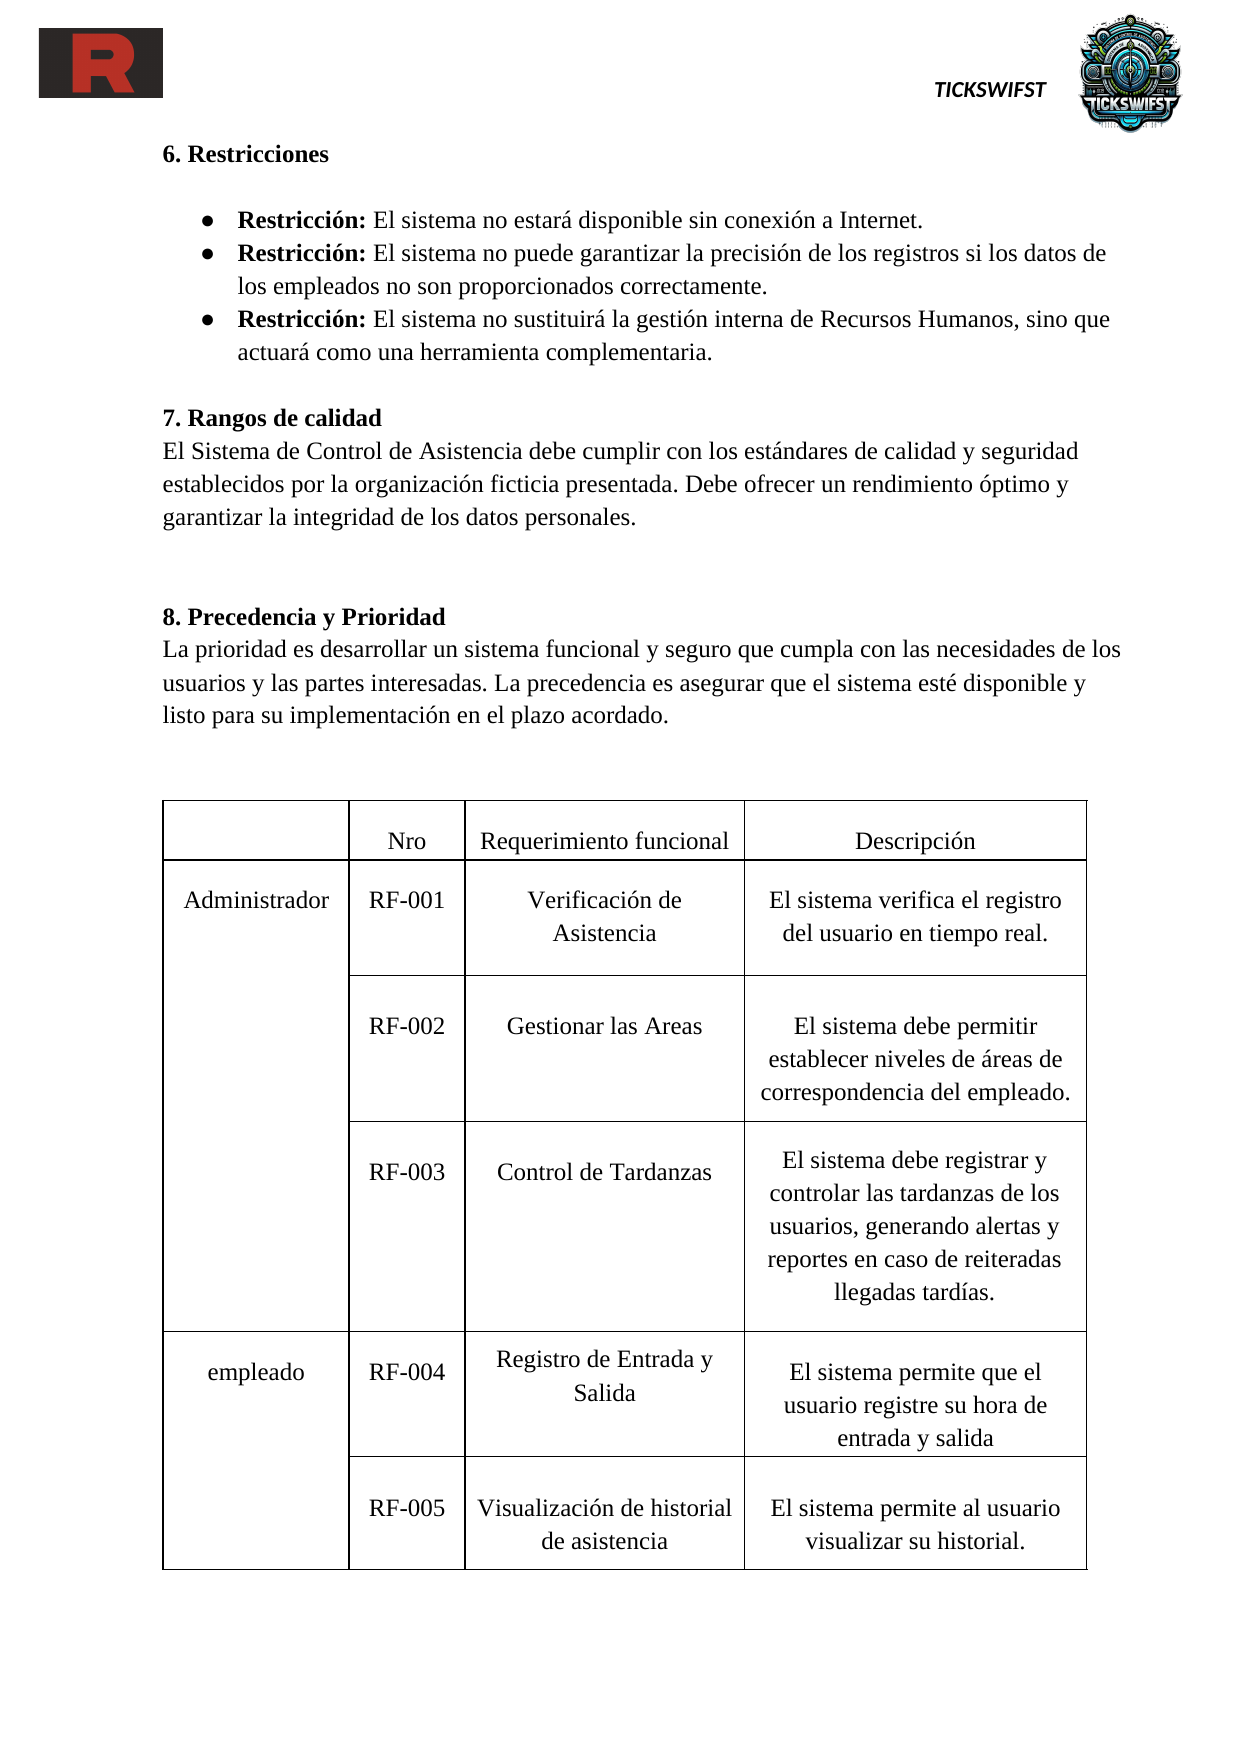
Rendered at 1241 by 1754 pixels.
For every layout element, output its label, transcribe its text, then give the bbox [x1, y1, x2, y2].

list Restricción: El sistema no puede garantizar la precisión de los registros si los datos de los empleados no son proporcionados correctamente. [200, 238, 1123, 300]
table_cell Administrador [164, 861, 348, 1331]
table_header Descripción [745, 801, 1086, 859]
table_cell RF-002 [350, 976, 464, 1121]
subtitle 8. Precedencia y Prioridad [162, 602, 1123, 630]
table_cell Verificación de Asistencia [466, 861, 744, 974]
table_cell RF-003 [350, 1122, 464, 1331]
table_cell Registro de Entrada y Salida [466, 1332, 744, 1456]
table_cell RF-001 [350, 861, 464, 974]
table_cell RF-005 [350, 1457, 464, 1569]
table_header [164, 801, 348, 859]
list Restricción: El sistema no estará disponible sin conexión a Internet. [200, 205, 1123, 234]
subtitle 6. Restricciones [162, 139, 1123, 168]
table_cell RF-004 [350, 1332, 464, 1456]
picture [1072, 10, 1185, 136]
subtitle 7. Rangos de calidad [162, 403, 1123, 432]
table_cell El sistema debe registrar y controlar las tardanzas de los usuarios, generando alertas y reportes en caso de reiteradas llegadas tardías. [745, 1122, 1086, 1331]
table_header Nro [350, 801, 464, 859]
table_cell empleado [164, 1332, 348, 1569]
text La prioridad es desarrollar un sistema funcional y seguro que cumpla con las necesidades de los usuarios y las partes interesadas. La precedencia es asegurar que el sistema esté disponible y listo para su implementación en el plazo acordado. [162, 634, 1123, 729]
list Restricción: El sistema no sustituirá la gestión interna de Recursos Humanos, sino que actuará como una herramienta complementaria. [200, 304, 1123, 366]
table_header Requerimiento funcional [466, 801, 744, 859]
table_cell El sistema verifica el registro del usuario en tiempo real. [745, 861, 1086, 974]
picture [38, 28, 163, 98]
table_cell Visualización de historial de asistencia [466, 1457, 744, 1569]
table_cell El sistema permite que el usuario registre su hora de entrada y salida [745, 1332, 1086, 1456]
table_cell El sistema debe permitir establecer niveles de áreas de correspondencia del empleado. [745, 976, 1086, 1121]
table_cell Gestionar las Areas [466, 976, 744, 1121]
table_cell El sistema permite al usuario visualizar su historial. [745, 1457, 1086, 1569]
text El Sistema de Control de Asistencia debe cumplir con los estándares de calidad y seguridad establecidos por la organización ficticia presentada. Debe ofrecer un rendimiento óptimo y garantizar la integridad de los datos personales. [162, 436, 1123, 531]
table_cell Control de Tardanzas [466, 1122, 744, 1331]
